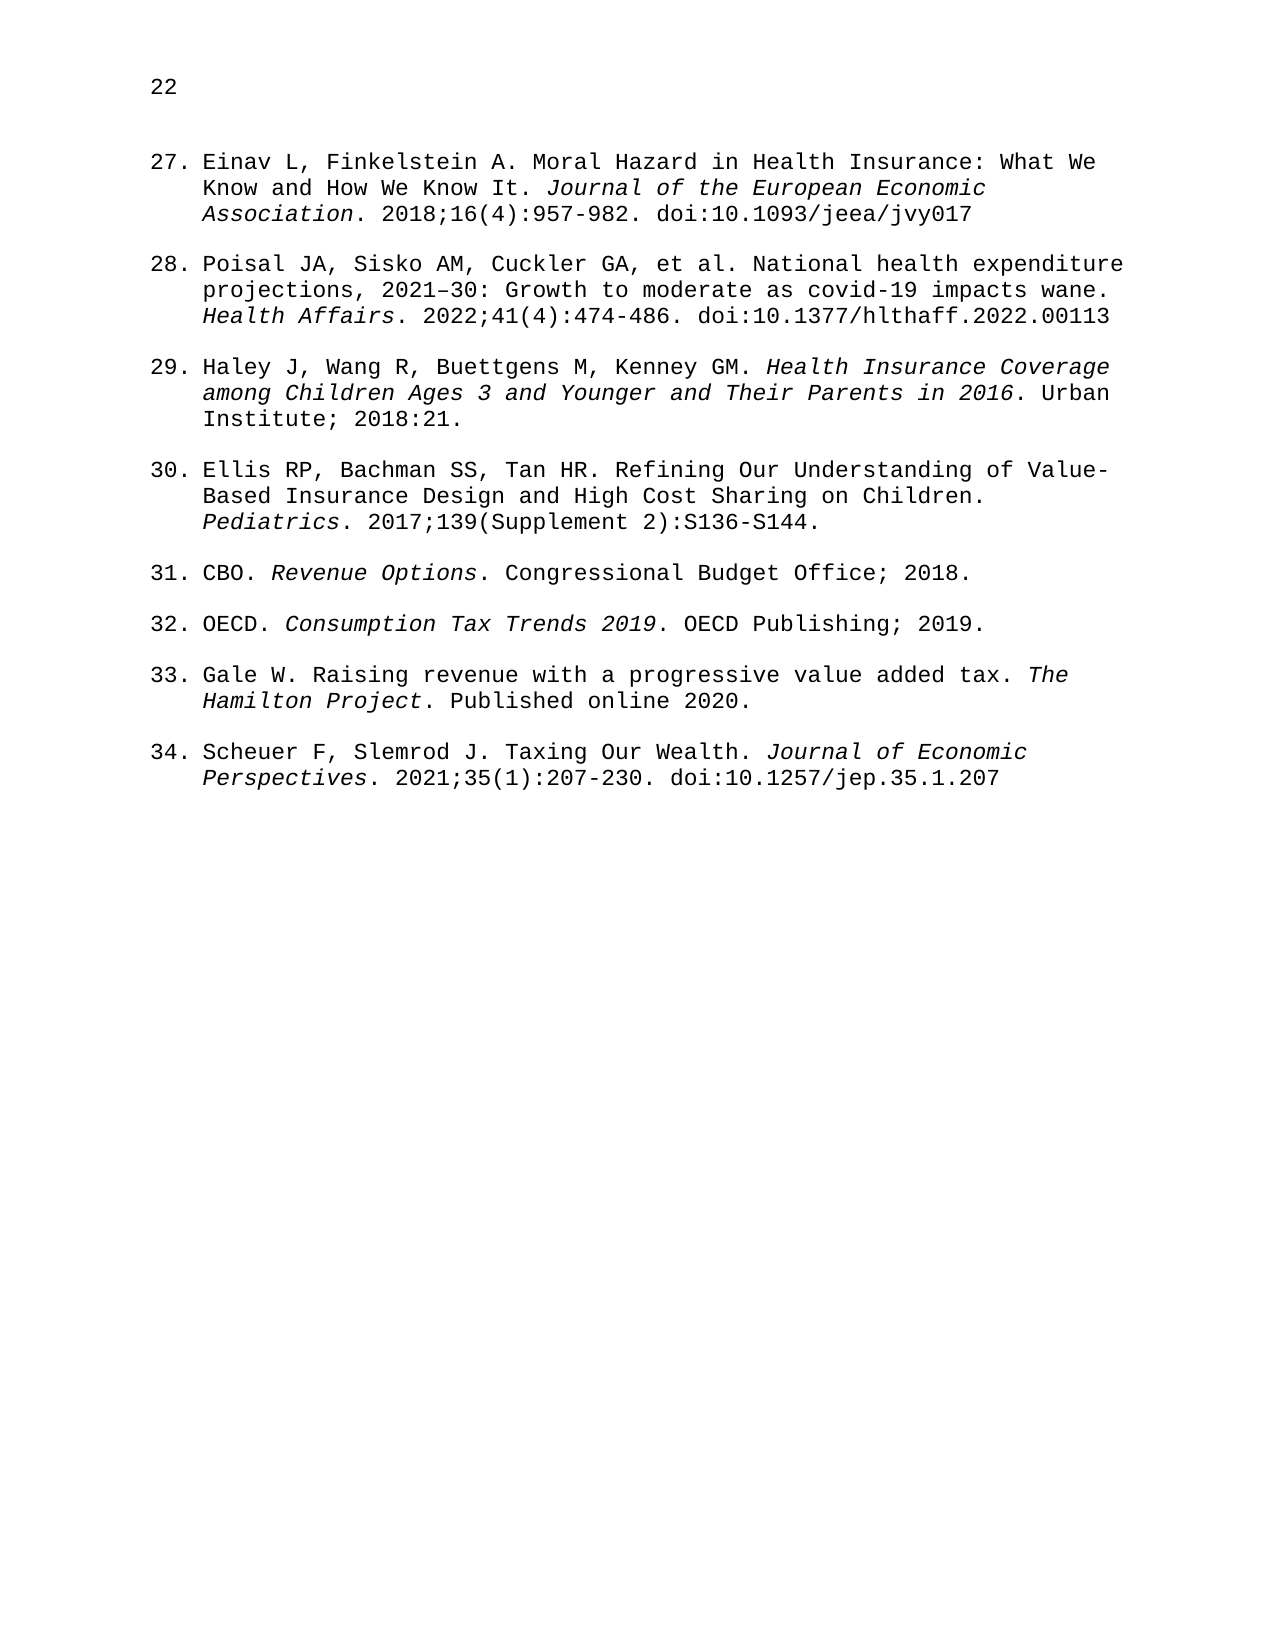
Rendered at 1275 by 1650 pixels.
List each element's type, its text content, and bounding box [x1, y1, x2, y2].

text 27. Einav L, Finkelstein A. Moral Hazard in Health Insurance: What We Know and How We Know It. Journal of the European Economic Association. 2018;16(4):957-982. doi:10.1093/jeea/jvy017 [150, 150, 1125, 228]
text 28. Poisal JA, Sisko AM, Cuckler GA, et al. National health expenditure projections, 2021–30: Growth to moderate as covid-19 impacts wane. Health Affairs. 2022;41(4):474-486. doi:10.1377/hlthaff.2022.00113 [150, 253, 1125, 331]
text 33. Gale W. Raising revenue with a progressive value added tax. The Hamilton Project. Published online 2020. [150, 663, 1125, 715]
text 29. Haley J, Wang R, Buettgens M, Kenney GM. Health Insurance Coverage among Children Ages 3 and Younger and Their Parents in 2016. Urban Institute; 2018:21. [150, 356, 1125, 433]
text 31. CBO. Revenue Options. Congressional Budget Office; 2018. [150, 561, 1125, 587]
text 34. Scheuer F, Slemrod J. Taxing Our Wealth. Journal of Economic Perspectives. 2021;35(1):207-230. doi:10.1257/jep.35.1.207 [150, 740, 1125, 792]
text 32. OECD. Consumption Tax Trends 2019. OECD Publishing; 2019. [150, 612, 1125, 638]
text 30. Ellis RP, Bachman SS, Tan HR. Refining Our Understanding of Value-Based Insurance Design and High Cost Sharing on Children. Pediatrics. 2017;139(Supplement 2):S136-S144. [150, 458, 1125, 536]
